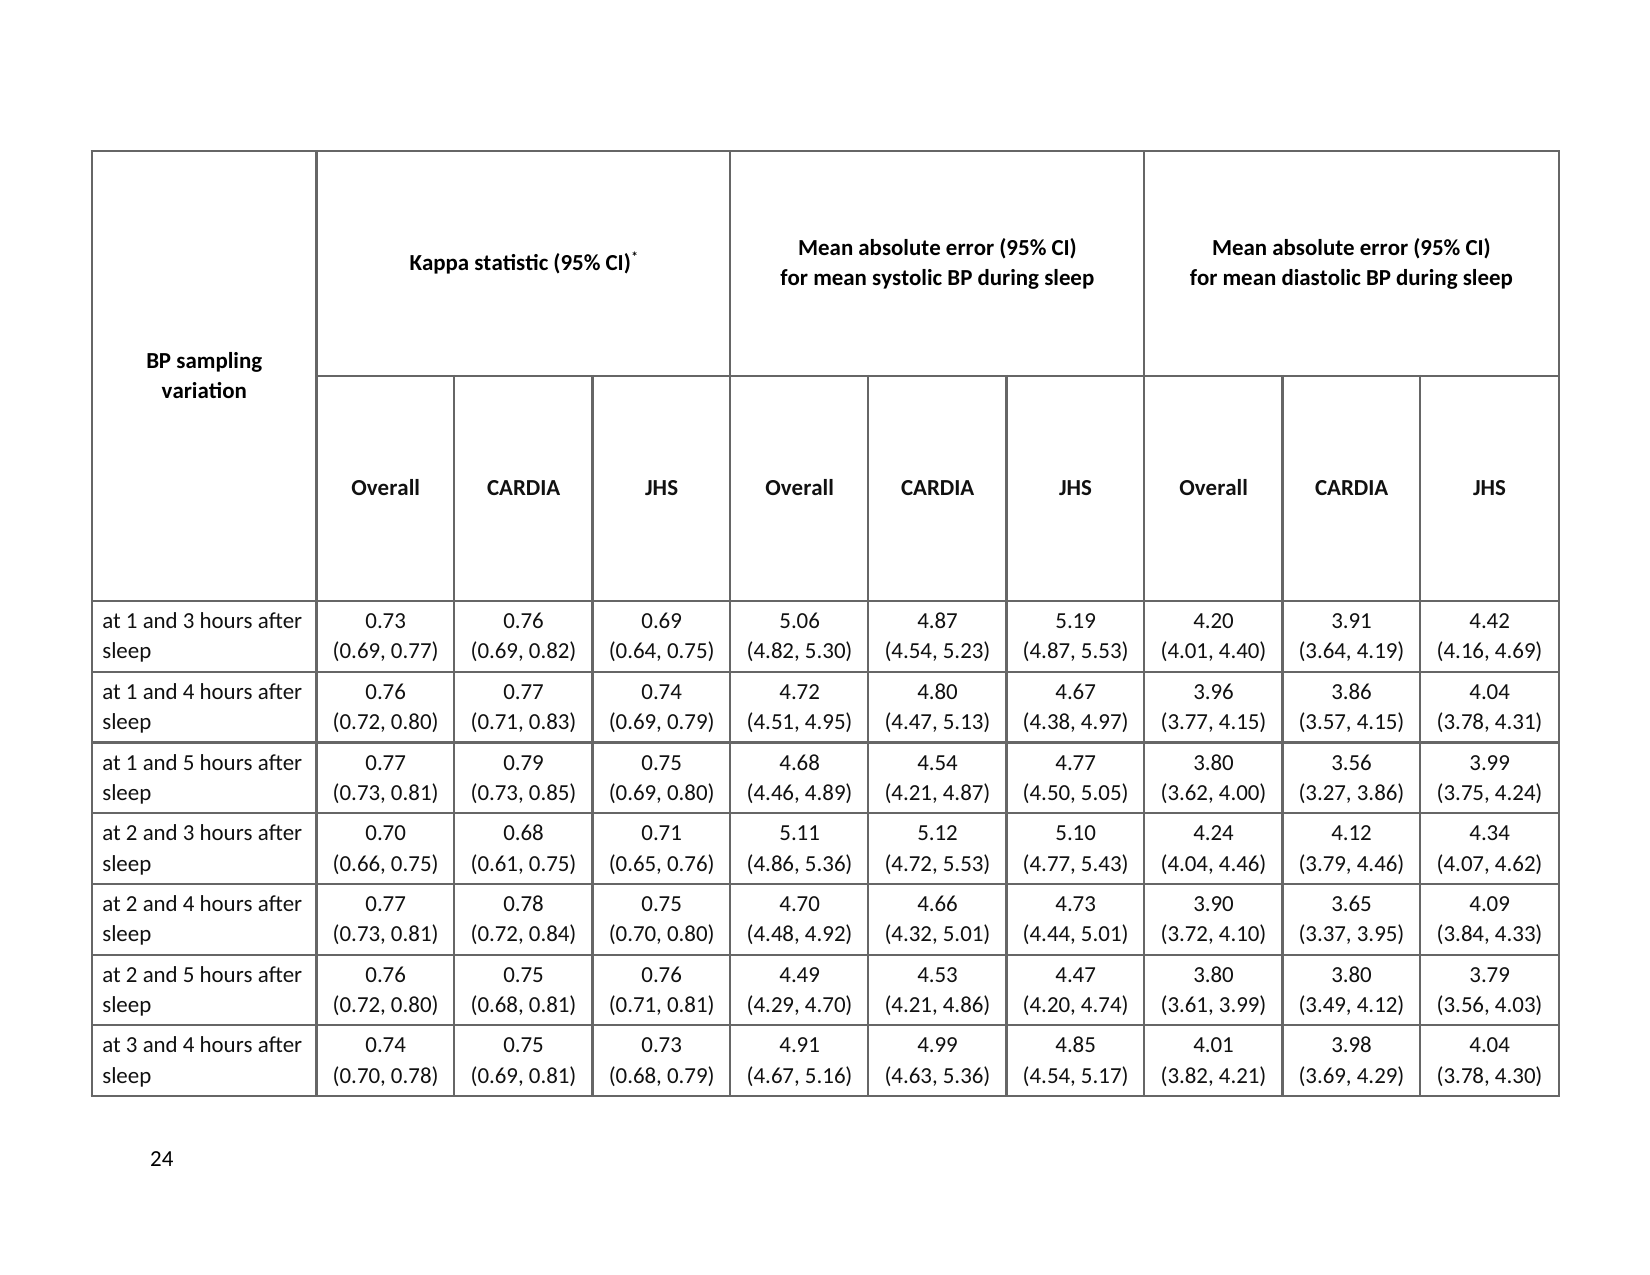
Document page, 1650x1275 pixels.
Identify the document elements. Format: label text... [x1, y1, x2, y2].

table_cell 3.80 (3.61, 3.99) [1145, 956, 1281, 1024]
table_header BP sampling variation [93, 152, 315, 600]
table_cell at 2 and 4 hours after sleep [93, 885, 315, 954]
table_cell 0.73 (0.68, 0.79) [594, 1026, 729, 1095]
table_cell 4.85 (4.54, 5.17) [1008, 1026, 1143, 1095]
table_cell 0.77 (0.73, 0.81) [318, 885, 453, 954]
table_cell 4.12 (3.79, 4.46) [1284, 814, 1419, 883]
table_cell 4.42 (4.16, 4.69) [1421, 602, 1558, 671]
table_cell CARDIA [1284, 377, 1419, 600]
table_cell 0.75 (0.69, 0.81) [455, 1026, 591, 1095]
table_cell 3.91 (3.64, 4.19) [1284, 602, 1419, 671]
table_header Mean absolute error (95% CI) for mean diastolic BP during sleep [1145, 152, 1558, 375]
table_cell 0.77 (0.73, 0.81) [318, 744, 453, 812]
table_cell 4.67 (4.38, 4.97) [1008, 673, 1143, 741]
table_cell 0.73 (0.69, 0.77) [318, 602, 453, 671]
table_cell JHS [1008, 377, 1143, 600]
table_cell 4.66 (4.32, 5.01) [869, 885, 1005, 954]
table_cell Overall [731, 377, 867, 600]
table_cell 4.73 (4.44, 5.01) [1008, 885, 1143, 954]
table_cell 3.99 (3.75, 4.24) [1421, 744, 1558, 812]
table_cell 3.90 (3.72, 4.10) [1145, 885, 1281, 954]
table_header Mean absolute error (95% CI) for mean systolic BP during sleep [731, 152, 1143, 375]
table_cell 0.78 (0.72, 0.84) [455, 885, 591, 954]
table_cell 0.76 (0.72, 0.80) [318, 673, 453, 741]
table_cell 4.80 (4.47, 5.13) [869, 673, 1005, 741]
table_cell 5.19 (4.87, 5.53) [1008, 602, 1143, 671]
table_cell 4.04 (3.78, 4.31) [1421, 673, 1558, 741]
table_cell 4.34 (4.07, 4.62) [1421, 814, 1558, 883]
table_cell 0.68 (0.61, 0.75) [455, 814, 591, 883]
table_cell 4.68 (4.46, 4.89) [731, 744, 867, 812]
table_cell 0.75 (0.69, 0.80) [594, 744, 729, 812]
table_cell 0.79 (0.73, 0.85) [455, 744, 591, 812]
table_cell 4.47 (4.20, 4.74) [1008, 956, 1143, 1024]
table_cell 3.80 (3.49, 4.12) [1284, 956, 1419, 1024]
table_cell 3.79 (3.56, 4.03) [1421, 956, 1558, 1024]
table_cell 5.06 (4.82, 5.30) [731, 602, 867, 671]
table_cell at 1 and 4 hours after sleep [93, 673, 315, 741]
table_cell 0.74 (0.70, 0.78) [318, 1026, 453, 1095]
table_cell at 2 and 5 hours after sleep [93, 956, 315, 1024]
table_cell 4.87 (4.54, 5.23) [869, 602, 1005, 671]
table_cell 4.91 (4.67, 5.16) [731, 1026, 867, 1095]
table_cell 0.75 (0.70, 0.80) [594, 885, 729, 954]
table_cell 5.10 (4.77, 5.43) [1008, 814, 1143, 883]
table_cell 3.65 (3.37, 3.95) [1284, 885, 1419, 954]
table_cell 4.99 (4.63, 5.36) [869, 1026, 1005, 1095]
table_cell 3.96 (3.77, 4.15) [1145, 673, 1281, 741]
table_cell 0.76 (0.71, 0.81) [594, 956, 729, 1024]
table_cell JHS [1421, 377, 1558, 600]
table_cell 3.56 (3.27, 3.86) [1284, 744, 1419, 812]
table_cell 4.20 (4.01, 4.40) [1145, 602, 1281, 671]
table_cell 0.77 (0.71, 0.83) [455, 673, 591, 741]
table_cell 4.09 (3.84, 4.33) [1421, 885, 1558, 954]
table_cell at 1 and 3 hours after sleep [93, 602, 315, 671]
table_cell 4.54 (4.21, 4.87) [869, 744, 1005, 812]
table_cell 3.98 (3.69, 4.29) [1284, 1026, 1419, 1095]
table_cell JHS [594, 377, 729, 600]
table_cell at 1 and 5 hours after sleep [93, 744, 315, 812]
table_cell 4.72 (4.51, 4.95) [731, 673, 867, 741]
table_cell 5.11 (4.86, 5.36) [731, 814, 867, 883]
table_cell 0.75 (0.68, 0.81) [455, 956, 591, 1024]
table_cell 0.69 (0.64, 0.75) [594, 602, 729, 671]
table_cell 3.80 (3.62, 4.00) [1145, 744, 1281, 812]
table_cell 4.01 (3.82, 4.21) [1145, 1026, 1281, 1095]
table_cell 0.71 (0.65, 0.76) [594, 814, 729, 883]
table_cell 4.70 (4.48, 4.92) [731, 885, 867, 954]
table_cell 5.12 (4.72, 5.53) [869, 814, 1005, 883]
table_cell 4.77 (4.50, 5.05) [1008, 744, 1143, 812]
table_cell 4.04 (3.78, 4.30) [1421, 1026, 1558, 1095]
table_cell Overall [318, 377, 453, 600]
table_cell 4.49 (4.29, 4.70) [731, 956, 867, 1024]
table_cell CARDIA [455, 377, 591, 600]
table_cell 0.76 (0.69, 0.82) [455, 602, 591, 671]
table_cell at 2 and 3 hours after sleep [93, 814, 315, 883]
table_cell at 3 and 4 hours after sleep [93, 1026, 315, 1095]
table_cell 4.24 (4.04, 4.46) [1145, 814, 1281, 883]
table_cell 0.74 (0.69, 0.79) [594, 673, 729, 741]
table_cell 0.70 (0.66, 0.75) [318, 814, 453, 883]
table_cell 4.53 (4.21, 4.86) [869, 956, 1005, 1024]
table_cell Overall [1145, 377, 1281, 600]
table_cell 0.76 (0.72, 0.80) [318, 956, 453, 1024]
table_header Kappa statistic (95% CI)* [318, 152, 729, 375]
table_cell 3.86 (3.57, 4.15) [1284, 673, 1419, 741]
table_cell CARDIA [869, 377, 1005, 600]
